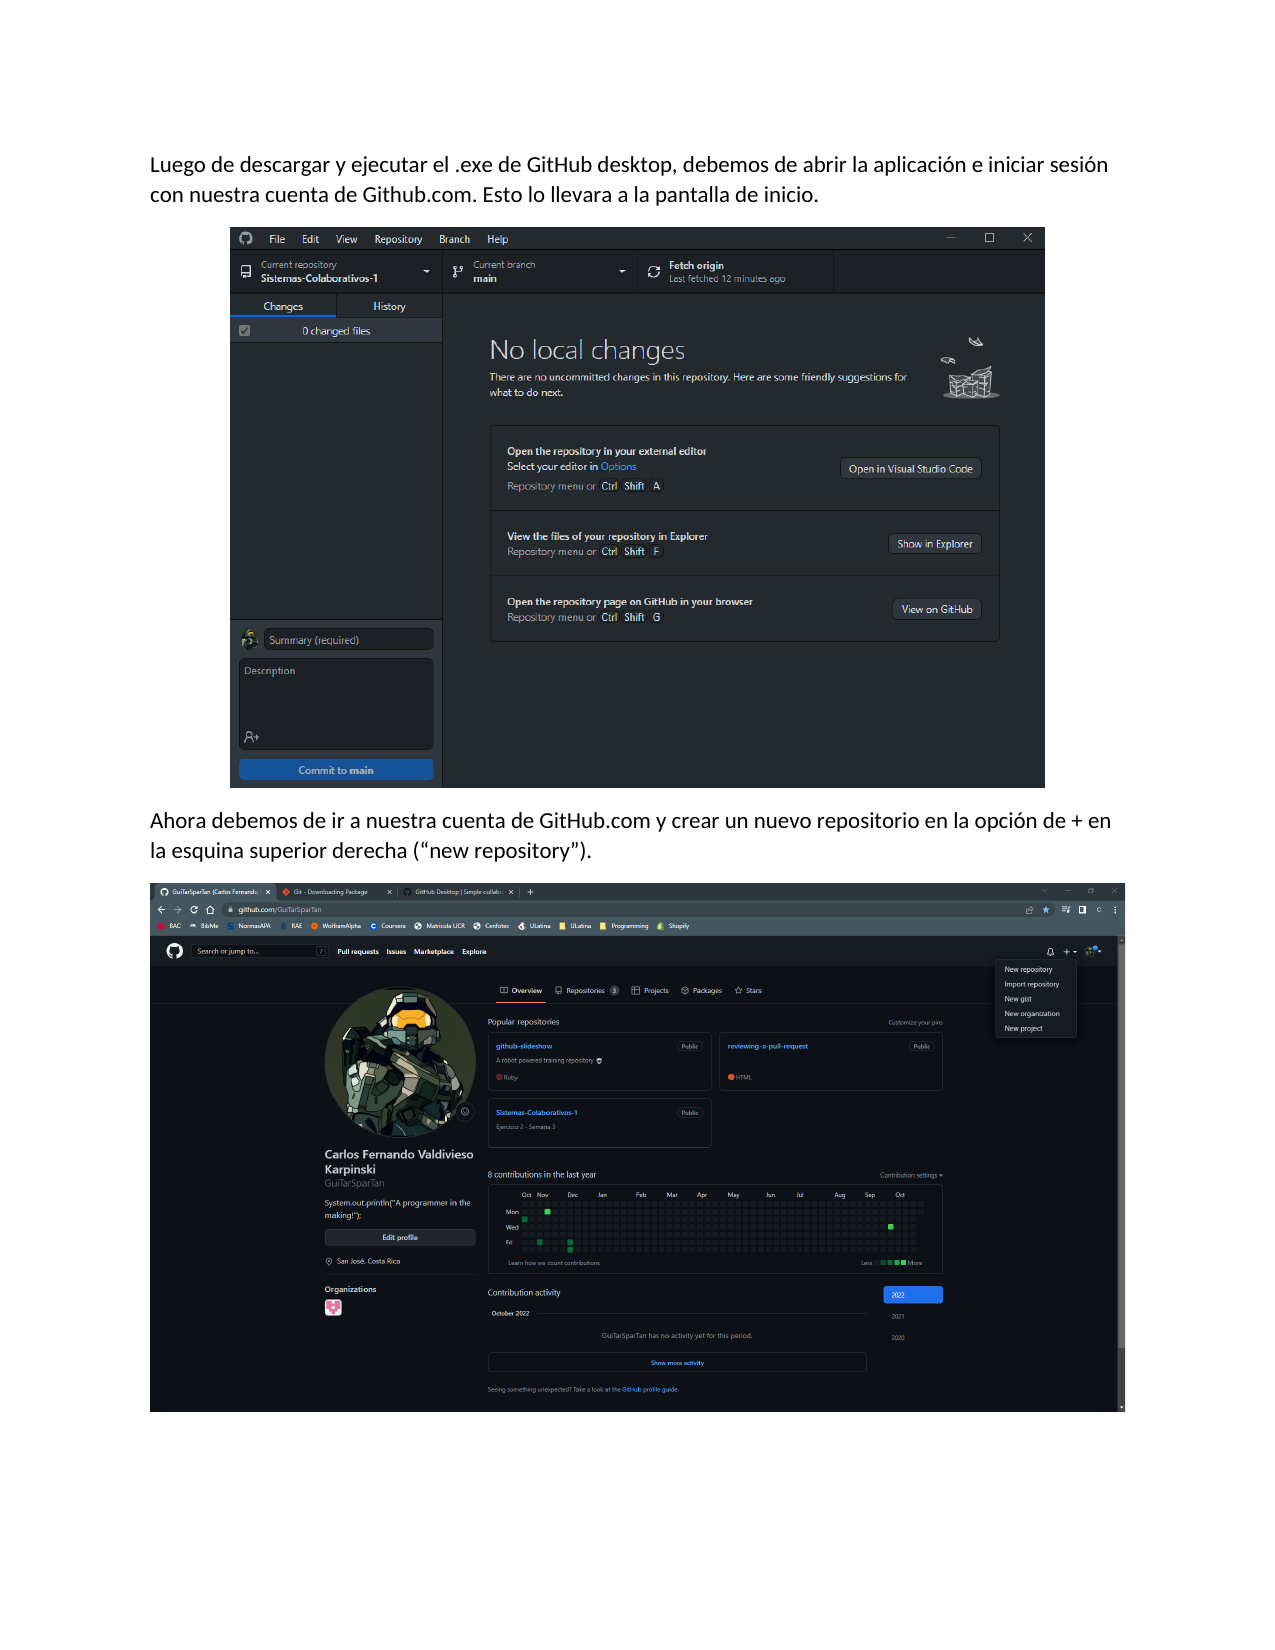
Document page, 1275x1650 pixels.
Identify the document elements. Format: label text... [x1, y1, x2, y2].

picture [150, 883, 1125, 1412]
text Luego de descargar y ejecutar el .exe de GitHub desktop, debemos de abrir la aplicación e iniciar sesión con nuestra cuenta de Github.com. Esto lo llevara a la pantalla de inicio. [150, 150, 1125, 208]
picture [230, 227, 1045, 788]
text Ahora debemos de ir a nuestra cuenta de GitHub.com y crear un nuevo repositorio en la opción de + en la esquina superior derecha (“new repository”). [150, 806, 1125, 864]
